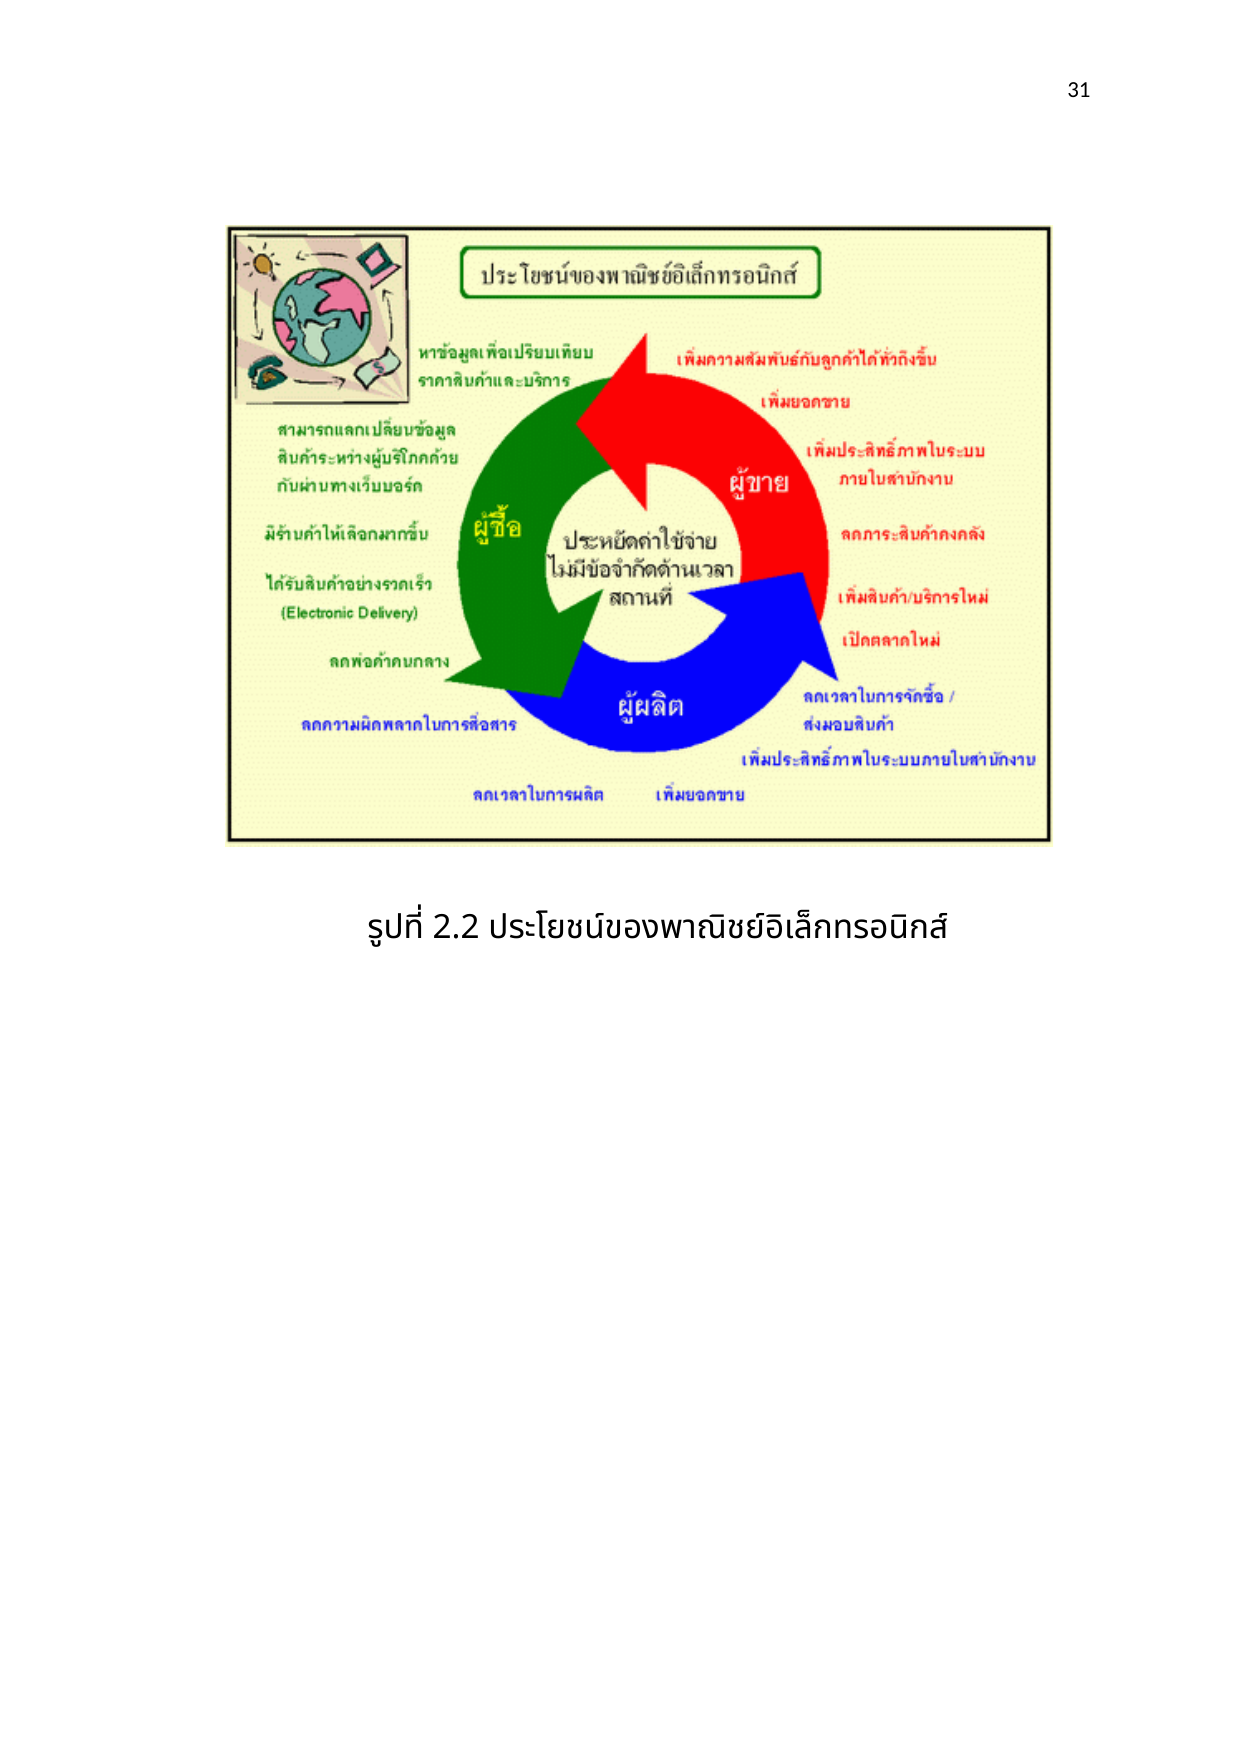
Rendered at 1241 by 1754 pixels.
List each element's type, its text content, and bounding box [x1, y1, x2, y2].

text รูปที่ 2.2 ประโยชน์ของพาณิชย์อิเล็กทรอนิกส์ [225, 903, 1090, 954]
picture [225, 225, 1054, 847]
